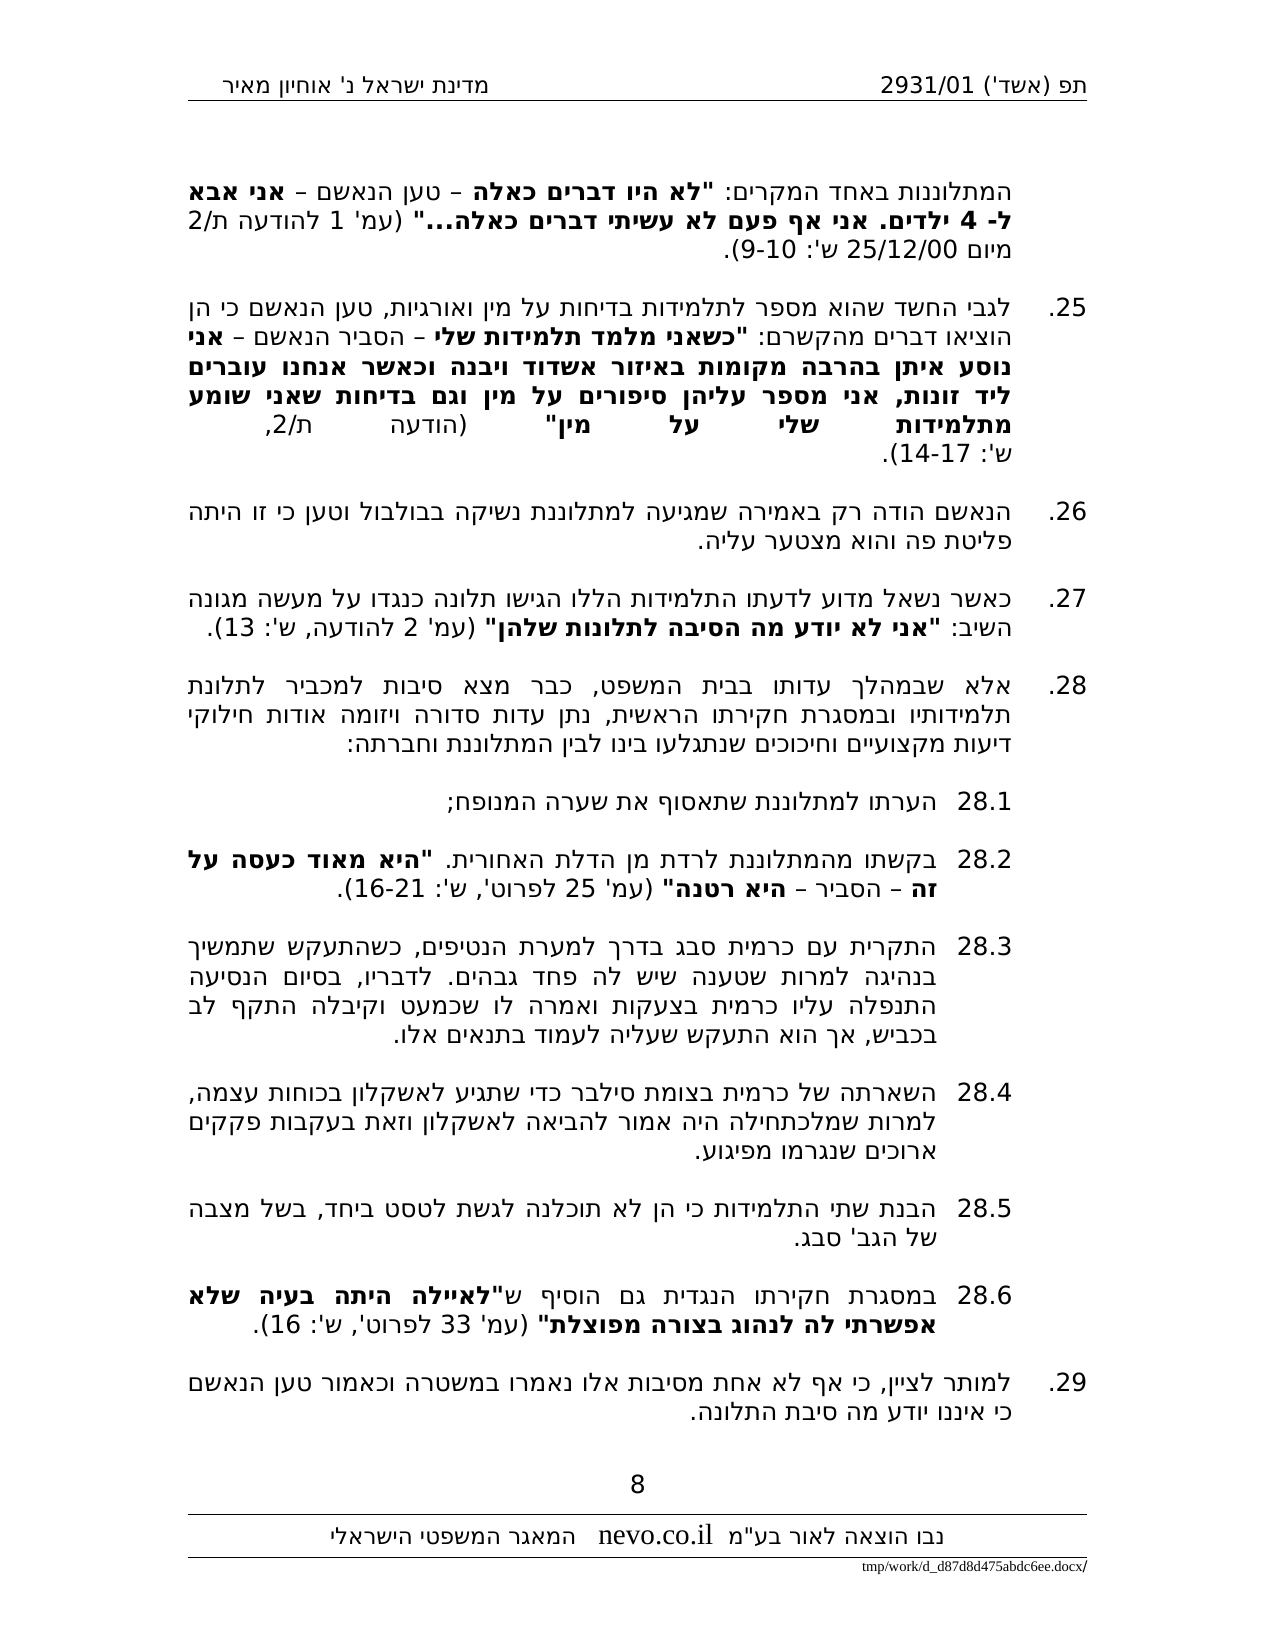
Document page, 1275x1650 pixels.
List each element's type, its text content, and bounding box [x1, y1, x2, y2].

text 28.2 בקשתו מהמתלוננת לרדת מן הדלת האחורית. "היא מאוד כעסה על זה – הסביר – היא רטנה" (עמ' 25 לפרוט', ש': 16-21). [187, 846, 1012, 904]
text 28. אלא שבמהלך עדותו בבית המשפט, כבר מצא סיבות למכביר לתלונת תלמידותיו ובמסגרת חקירתו הראשית, נתן עדות סדורה ויזומה אודות חילוקי דיעות מקצועיים וחיכוכים שנתגלעו בינו לבין המתלוננת וחברתה: [187, 671, 1087, 759]
text 28.3 התקרית עם כרמית סבג בדרך למערת הנטיפים, כשהתעקש שתמשיך בנהיגה למרות שטענה שיש לה פחד גבהים. לדבריו, בסיום הנסיעה התנפלה עליו כרמית בצעקות ואמרה לו שכמעט וקיבלה התקף לב בכביש, אך הוא התעקש שעליה לעמוד בתנאים אלו. [187, 933, 1012, 1049]
text 28.6 במסגרת חקירתו הנגדית גם הוסיף ש"לאיילה היתה בעיה שלא אפשרתי לה לנהוג בצורה מפוצלת" (עמ' 33 לפרוט', ש': 16). [187, 1281, 1012, 1340]
text 28.4 השארתה של כרמית בצומת סילבר כדי שתגיע לאשקלון בכוחות עצמה, למרות שמלכתחילה היה אמור להביאה לאשקלון וזאת בעקבות פקקים ארוכים שנגרמו מפיגוע. [187, 1078, 1012, 1166]
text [187, 177, 1087, 265]
text 29. למותר לציין, כי אף לא אחת מסיבות אלו נאמרו במשטרה וכאמור טען הנאשם כי איננו יודע מה סיבת התלונה. [187, 1368, 1087, 1427]
text 26. הנאשם הודה רק באמירה שמגיעה למתלוננת נשיקה בבולבול וטען כי זו היתה פליטת פה והוא מצטער עליה. [187, 497, 1087, 556]
text 28.5 הבנת שתי התלמידות כי הן לא תוכלנה לגשת לטסט ביחד, בשל מצבה של הגב' סבג. [187, 1194, 1012, 1253]
text 28.1 הערתו למתלוננת שתאסוף את שערה המנופח; [187, 788, 1012, 817]
text 27. כאשר נשאל מדוע לדעתו התלמידות הללו הגישו תלונה כנגדו על מעשה מגונה השיב: "אני לא יודע מה הסיבה לתלונות שלהן" (עמ' 2 להודעה, ש': 13). [187, 584, 1087, 643]
text 25. לגבי החשד שהוא מספר לתלמידות בדיחות על מין ואורגיות, טען הנאשם כי הן הוציאו דברים מהקשרם: "כשאני מלמד תלמידות שלי – הסביר הנאשם – אני נוסע איתן בהרבה מקומות באיזור אשדוד ויבנה וכאשר אנחנו עוברים ליד זונות, אני מספר עליהן סיפורים על מין וגם בדיחות שאני שומע מתלמידות שלי על מין" (הודעה ת/2, ש': 14-17). [187, 293, 1087, 468]
